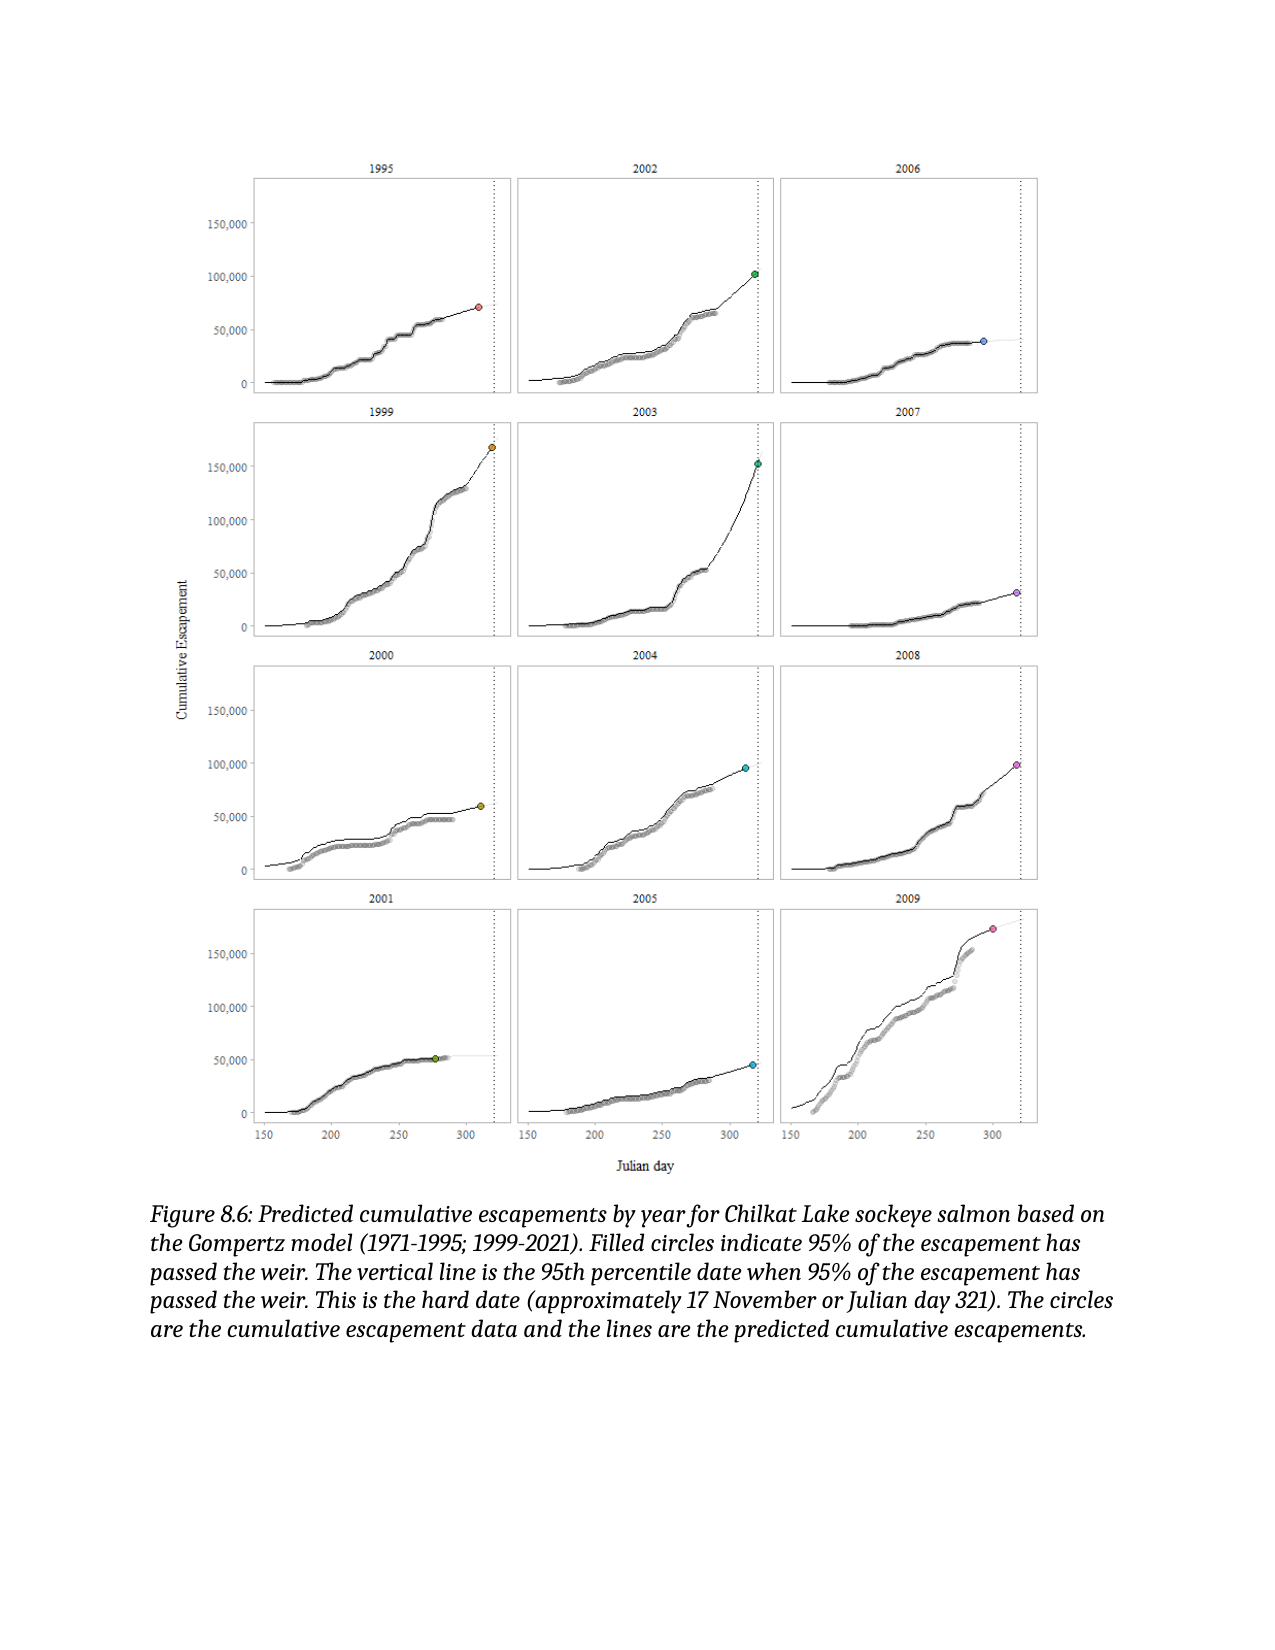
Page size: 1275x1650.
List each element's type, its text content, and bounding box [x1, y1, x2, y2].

picture [168, 150, 1044, 1180]
text Figure 8.6: Predicted cumulative escapements by year for Chilkat Lake sockeye salmon based on the Gompertz model (1971-1995; 1999-2021). Filled circles indicate 95% of the escapement has passed the weir. The vertical line is the 95th percentile date when 95% of the escapement has passed the weir. This is the hard date (approximately 17 November or Julian day 321). The circles are the cumulative escapement data and the lines are the predicted cumulative escapements. [150, 1200, 1125, 1344]
